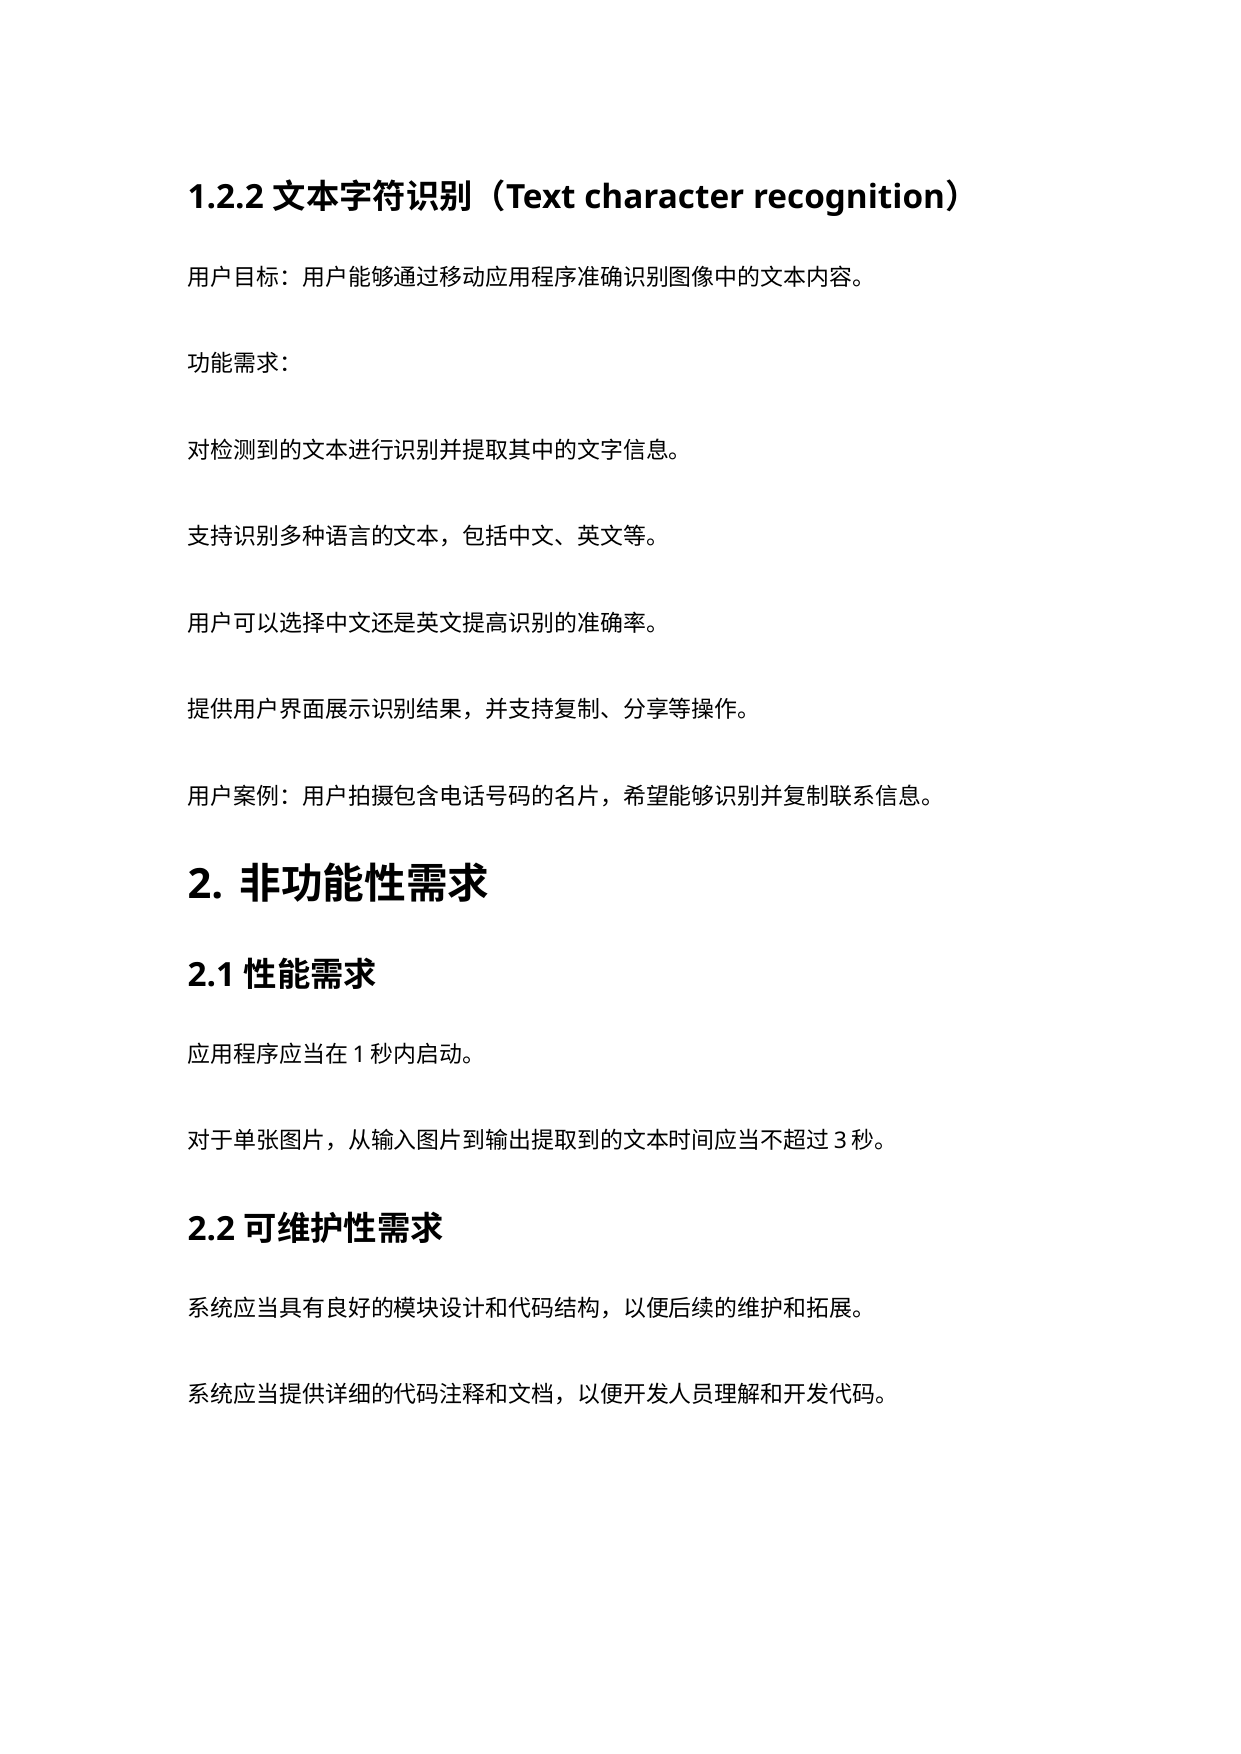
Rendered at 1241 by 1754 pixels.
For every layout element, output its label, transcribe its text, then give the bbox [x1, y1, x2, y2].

text 支持识别多种语言的文本，包括中文、英文等。 [187, 502, 1053, 567]
text 对于单张图片，从输入图片到输出提取到的文本时间应当不超过3秒。 [187, 1106, 1053, 1171]
subtitle 2.2 可维护性需求 [187, 1193, 1053, 1258]
text 对检测到的文本进行识别并提取其中的文字信息。 [187, 416, 1053, 481]
subtitle 1.2.2 文本字符识别（Text character recognition） [187, 162, 1053, 227]
text 用户目标：用户能够通过移动应用程序准确识别图像中的文本内容。 [187, 242, 1053, 307]
text 系统应当提供详细的代码注释和文档，以便开发人员理解和开发代码。 [187, 1360, 1053, 1425]
text 用户案例：用户拍摄包含电话号码的名片，希望能够识别并复制联系信息。 [187, 762, 1053, 827]
text 提供用户界面展示识别结果，并支持复制、分享等操作。 [187, 675, 1053, 740]
text 应用程序应当在1秒内启动。 [187, 1020, 1053, 1085]
subtitle 非功能性需求 [187, 848, 1053, 913]
text 系统应当具有良好的模块设计和代码结构，以便后续的维护和拓展。 [187, 1273, 1053, 1338]
text 用户可以选择中文还是英文提高识别的准确率。 [187, 589, 1053, 654]
text 功能需求： [187, 329, 1053, 394]
subtitle 2.1 性能需求 [187, 939, 1053, 1004]
